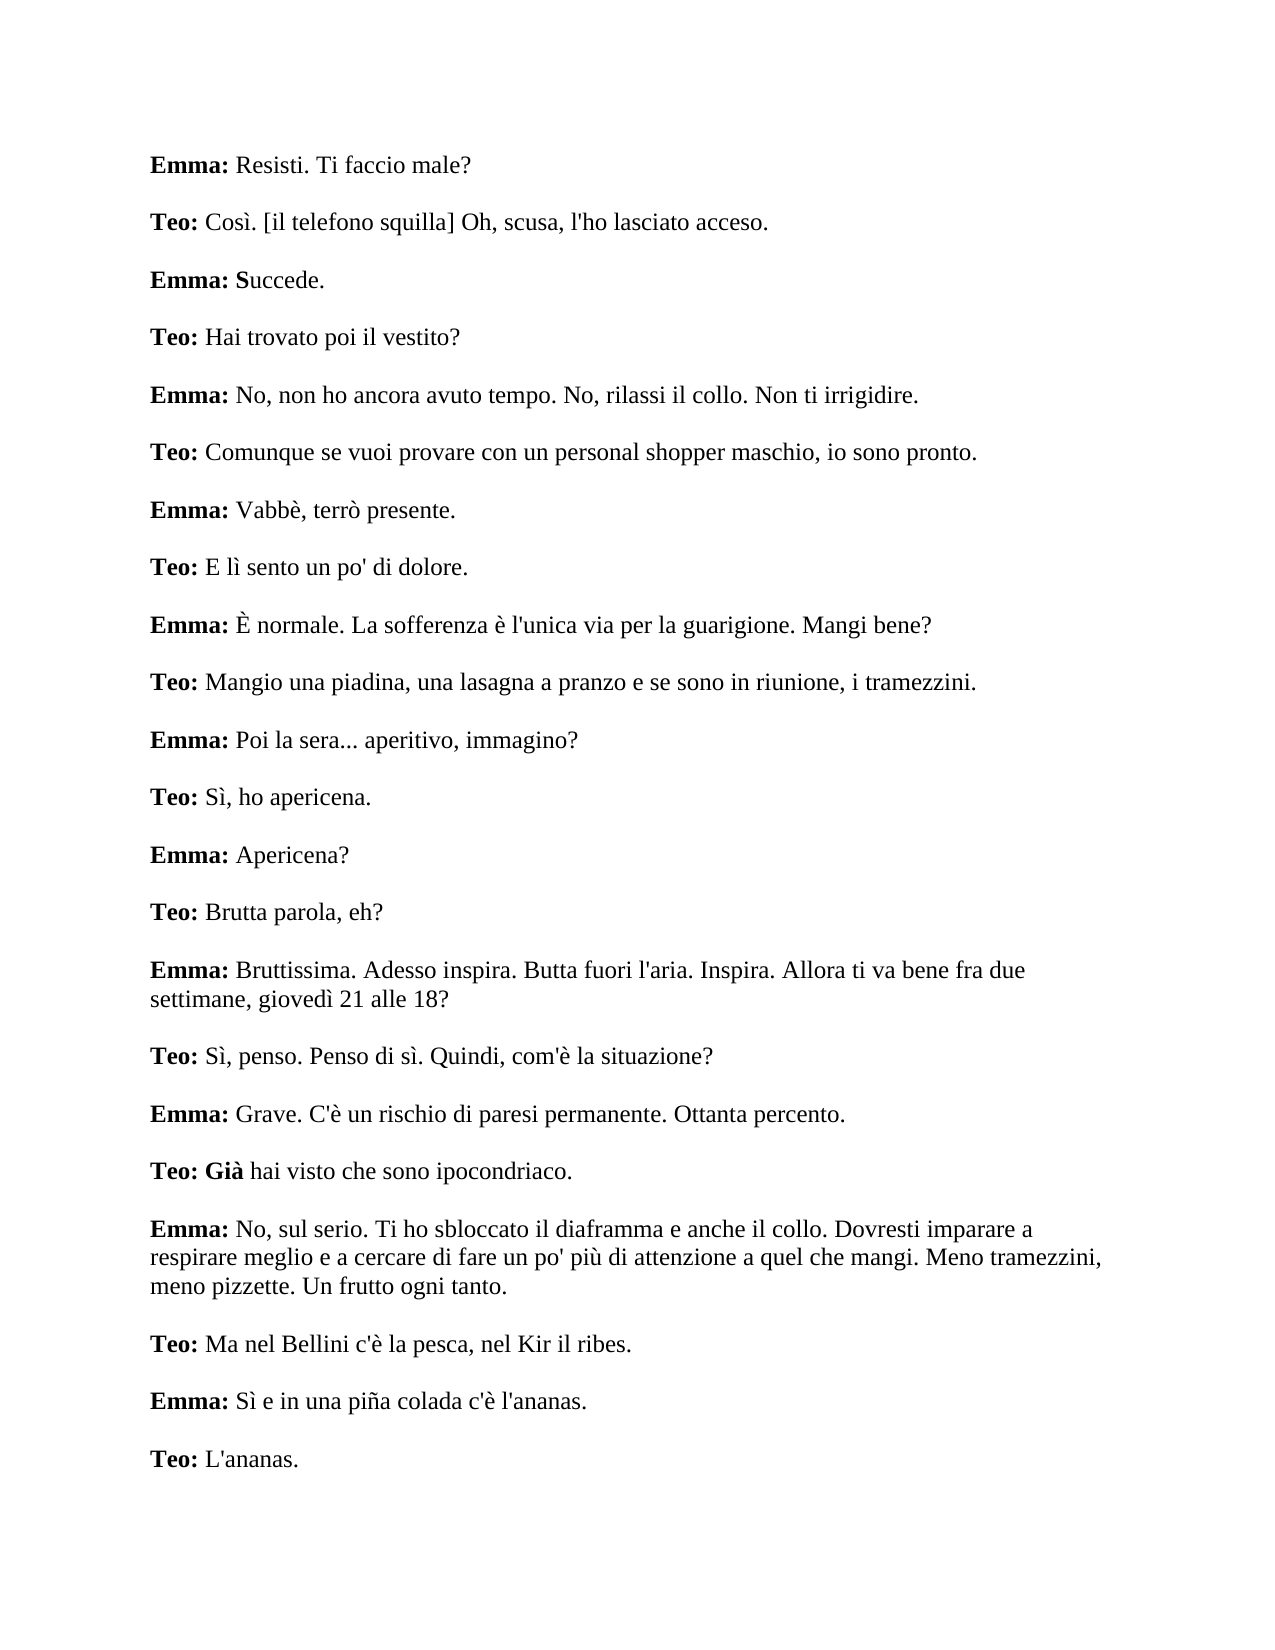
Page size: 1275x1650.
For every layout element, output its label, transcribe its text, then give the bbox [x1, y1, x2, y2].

text Emma: Apericena? [150, 840, 1125, 869]
text Teo: E lì sento un po' di dolore. [150, 552, 1125, 581]
text Teo: L'ananas. [150, 1444, 1125, 1472]
text Teo: Sì, penso. Penso di sì. Quindi, com'è la situazione? [150, 1041, 1125, 1070]
text Emma: Resisti. Ti faccio male? [150, 150, 1125, 179]
text Teo: Mangio una piadina, una lasagna a pranzo e se sono in riunione, i tramezzini. [150, 667, 1125, 696]
text Teo: Hai trovato poi il vestito? [150, 322, 1125, 351]
text Teo: Così. [il telefono squilla] Oh, scusa, l'ho lasciato acceso. [150, 207, 1125, 236]
text Emma: Bruttissima. Adesso inspira. Butta fuori l'aria. Inspira. Allora ti va bene fra due settimane, giovedì 21 alle 18? [150, 955, 1125, 1012]
text Emma: No, non ho ancora avuto tempo. No, rilassi il collo. Non ti irrigidire. [150, 380, 1125, 409]
text Emma: No, sul serio. Ti ho sbloccato il diaframma e anche il collo. Dovresti imparare a respirare meglio e a cercare di fare un po' più di attenzione a quel che mangi. Meno tramezzini, meno pizzette. Un frutto ogni tanto. [150, 1214, 1125, 1300]
text Emma: È normale. La sofferenza è l'unica via per la guarigione. Mangi bene? [150, 610, 1125, 639]
text Teo: Ma nel Bellini c'è la pesca, nel Kir il ribes. [150, 1329, 1125, 1357]
text Emma: Poi la sera... aperitivo, immagino? [150, 725, 1125, 754]
text Emma: Sì e in una piña colada c'è l'ananas. [150, 1386, 1125, 1415]
text Teo: Sì, ho apericena. [150, 782, 1125, 811]
text Teo: Comunque se vuoi provare con un personal shopper maschio, io sono pronto. [150, 437, 1125, 466]
text Emma: Succede. [150, 265, 1125, 294]
text Teo: Brutta parola, eh? [150, 897, 1125, 926]
text Emma: Vabbè, terrò presente. [150, 495, 1125, 524]
text Emma: Grave. C'è un rischio di paresi permanente. Ottanta percento. [150, 1099, 1125, 1127]
text Teo: Già hai visto che sono ipocondriaco. [150, 1156, 1125, 1185]
